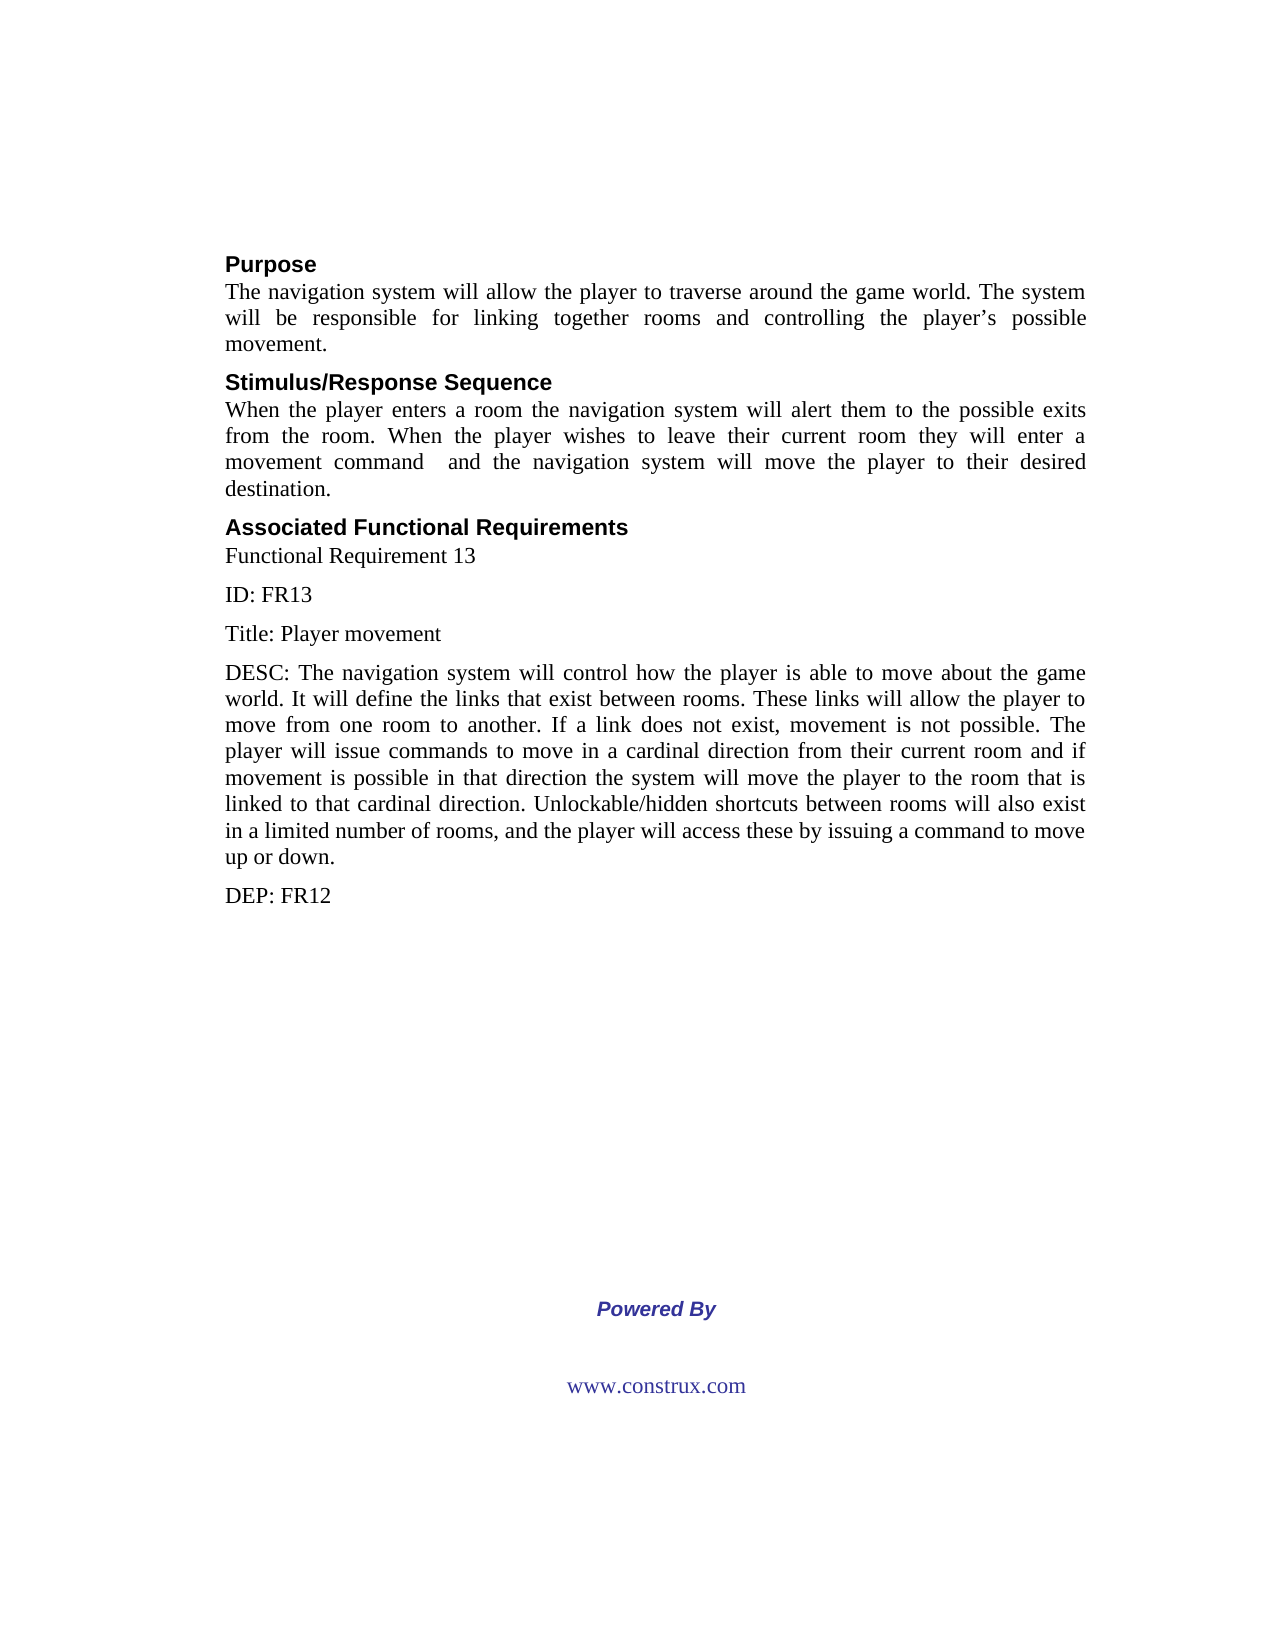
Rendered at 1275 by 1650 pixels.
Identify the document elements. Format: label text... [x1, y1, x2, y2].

subtitle Title: Player movement [225, 620, 1087, 646]
text When the player enters a room the navigation system will alert them to the possible exits from the room. When the player wishes to leave their current room they will enter a movement command and the navigation system will move the player to their desired destination. [225, 396, 1087, 501]
subtitle Stimulus/Response Sequence [225, 369, 1087, 396]
subtitle Associated Functional Requirements [225, 513, 1087, 540]
subtitle DESC: The navigation system will control how the player is able to move about the game world. It will define the links that exist between rooms. These links will allow the player to move from one room to another. If a link does not exist, movement is not possible. The player will issue commands to move in a cardinal direction from their current room and if movement is possible in that direction the system will move the player to the room that is linked to that cardinal direction. Unlockable/hidden shortcuts between rooms will also exist in a limited number of rooms, and the player will access these by issuing a command to move up or down. [225, 658, 1087, 869]
subtitle ID: FR13 [225, 581, 1087, 607]
subtitle DEP: FR12 [225, 882, 1087, 908]
subtitle Purpose [225, 251, 1087, 278]
subtitle Functional Requirement 13 [225, 542, 1087, 568]
text The navigation system will allow the player to traverse around the game world. The system will be responsible for linking together rooms and controlling the player’s possible movement. [225, 278, 1087, 357]
